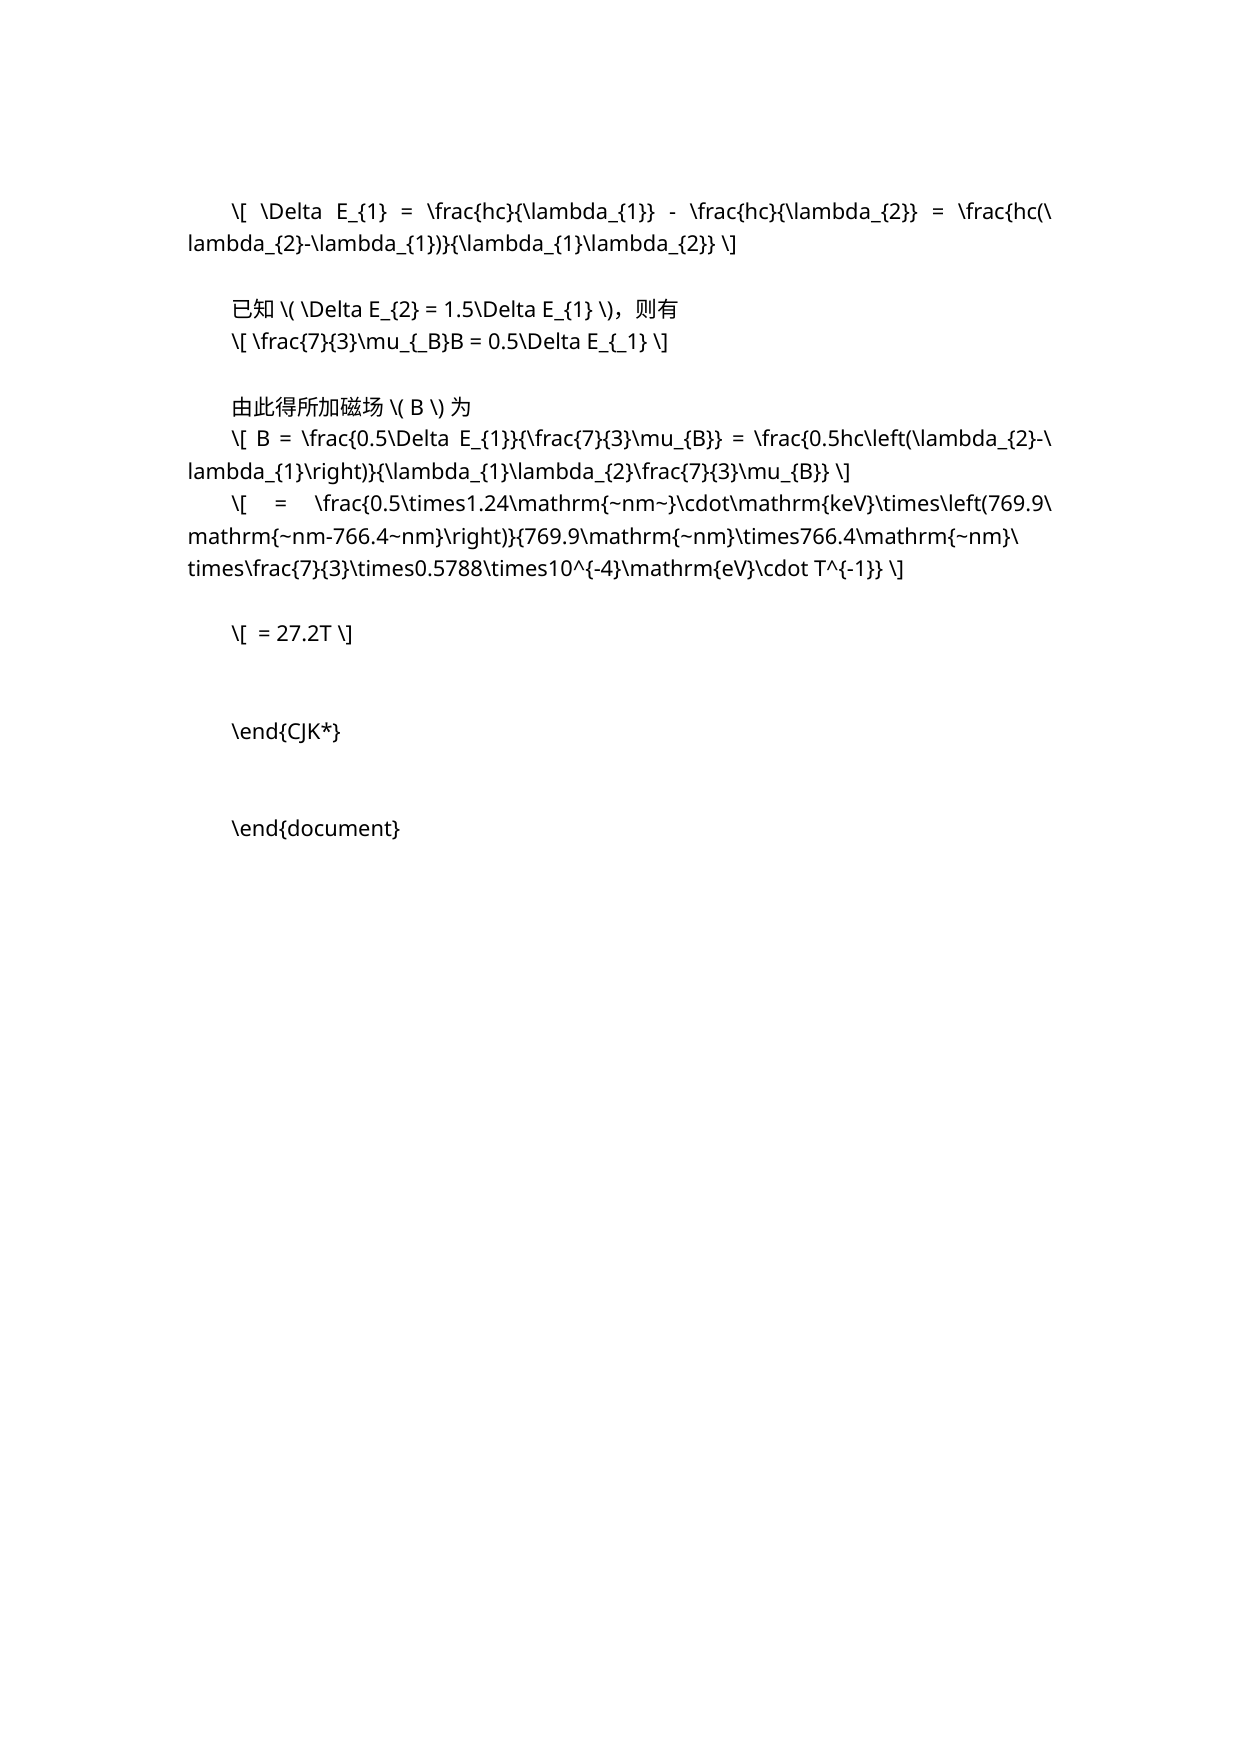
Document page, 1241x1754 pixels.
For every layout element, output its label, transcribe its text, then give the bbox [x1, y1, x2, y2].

text \[ \frac{7}{3}\mu_{_B}B = 0.5\Delta E_{_1} \] [187, 324, 1053, 357]
text 已知 \( \Delta E_{2} = 1.5\Delta E_{1} \)，则有 [187, 292, 1053, 324]
text \[ \Delta E_{1} = \frac{hc}{\lambda_{1}} - \frac{hc}{\lambda_{2}} = \frac{hc(\lambda_{2}-\lambda_{1})}{\lambda_{1}\lambda_{2}} \] [187, 194, 1053, 259]
text \end{document} [187, 812, 1053, 844]
text \end{CJK*} [187, 714, 1053, 747]
text 由此得所加磁场 \( B \) 为 [187, 389, 1053, 422]
text \[ B = \frac{0.5\Delta E_{1}}{\frac{7}{3}\mu_{B}} = \frac{0.5hc\left(\lambda_{2}-\lambda_{1}\right)}{\lambda_{1}\lambda_{2}\frac{7}{3}\mu_{B}} \] [187, 422, 1053, 487]
text \[ = 27.2T \] [187, 617, 1053, 649]
text \[ = \frac{0.5\times1.24\mathrm{~nm~}\cdot\mathrm{keV}\times\left(769.9\mathrm{~nm-766.4~nm}\right)}{769.9\mathrm{~nm}\times766.4\mathrm{~nm}\times\frac{7}{3}\times0.5788\times10^{-4}\mathrm{eV}\cdot T^{-1}} \] [187, 487, 1053, 584]
